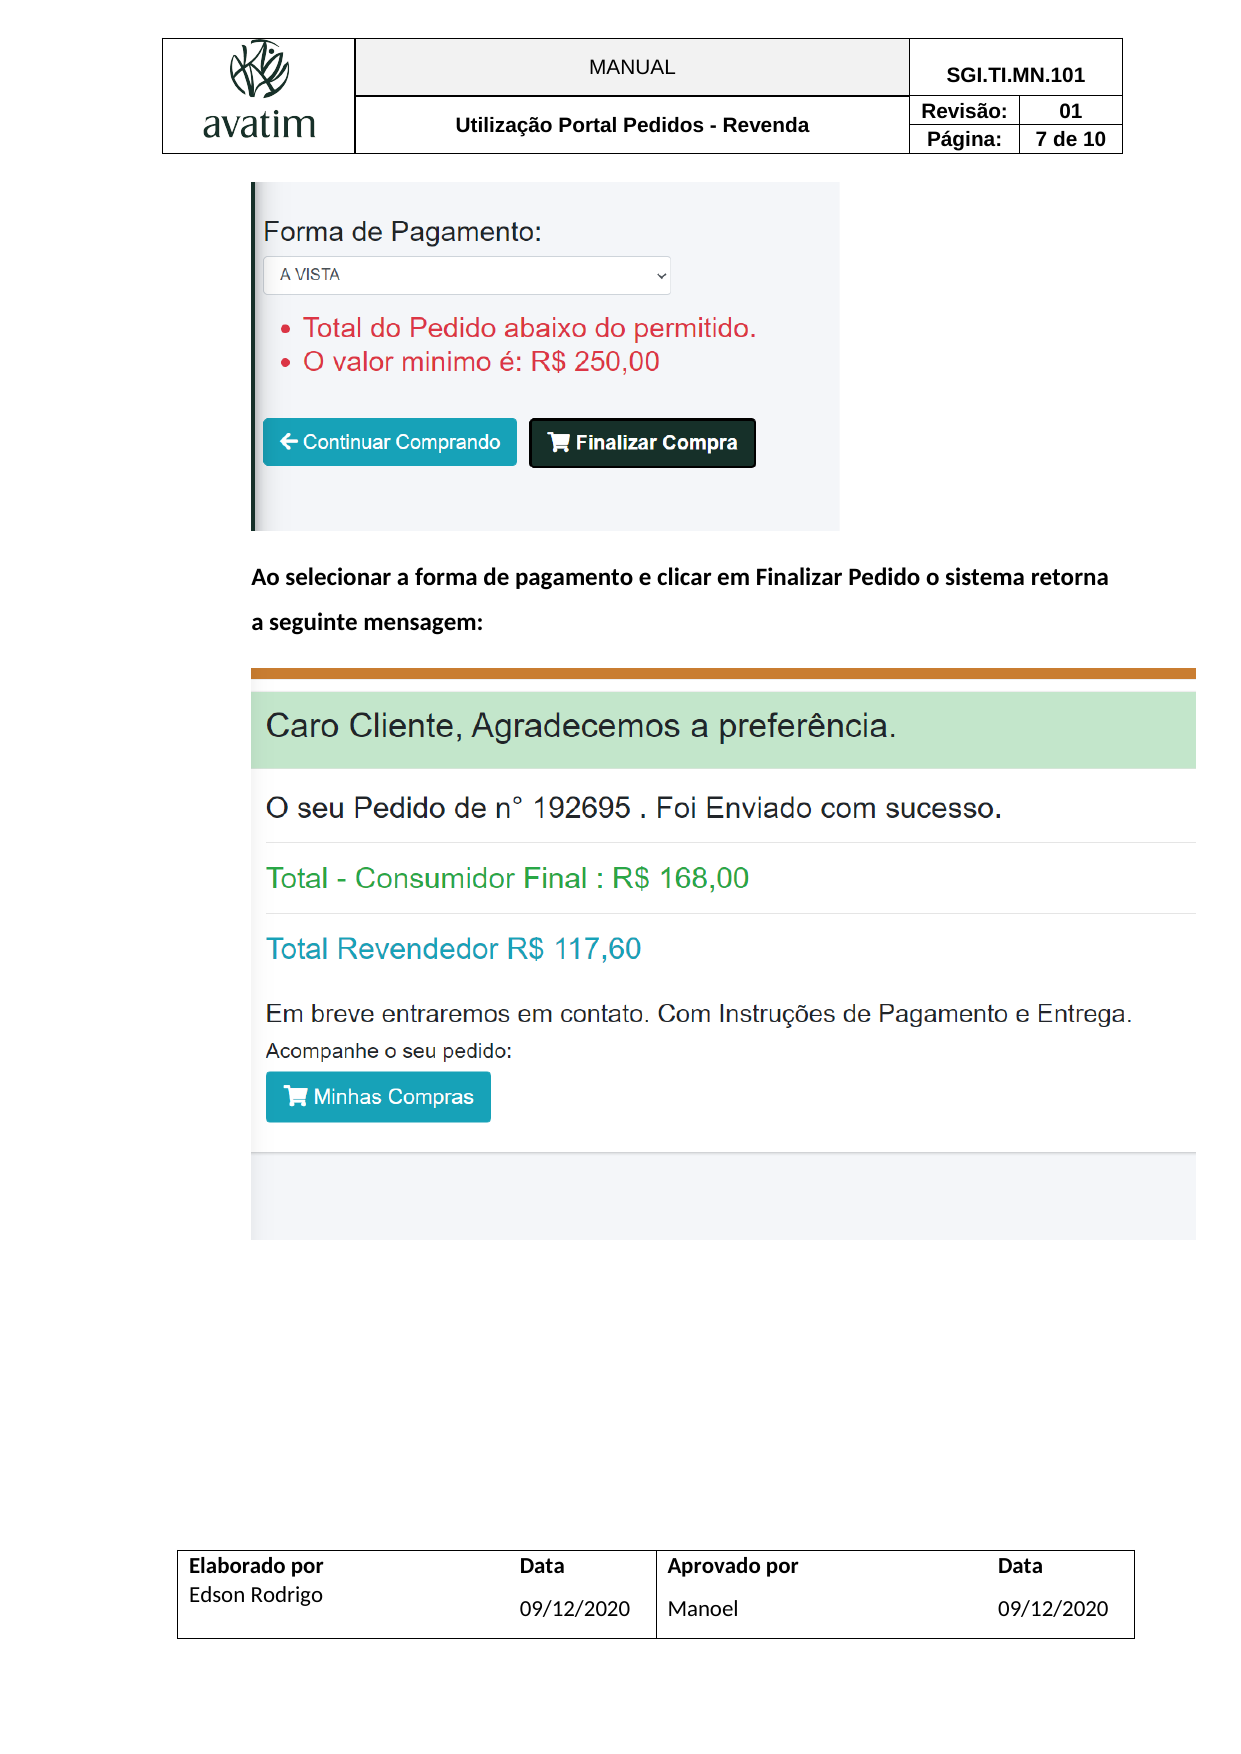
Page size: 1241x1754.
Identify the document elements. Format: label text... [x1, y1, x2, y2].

picture [251, 668, 1196, 1240]
text Ao selecionar a forma de pagamento e clicar em Finalizar Pedido o sistema retorna a seguinte mensagem: [251, 561, 1122, 637]
picture [200, 39, 317, 138]
picture [251, 182, 840, 531]
